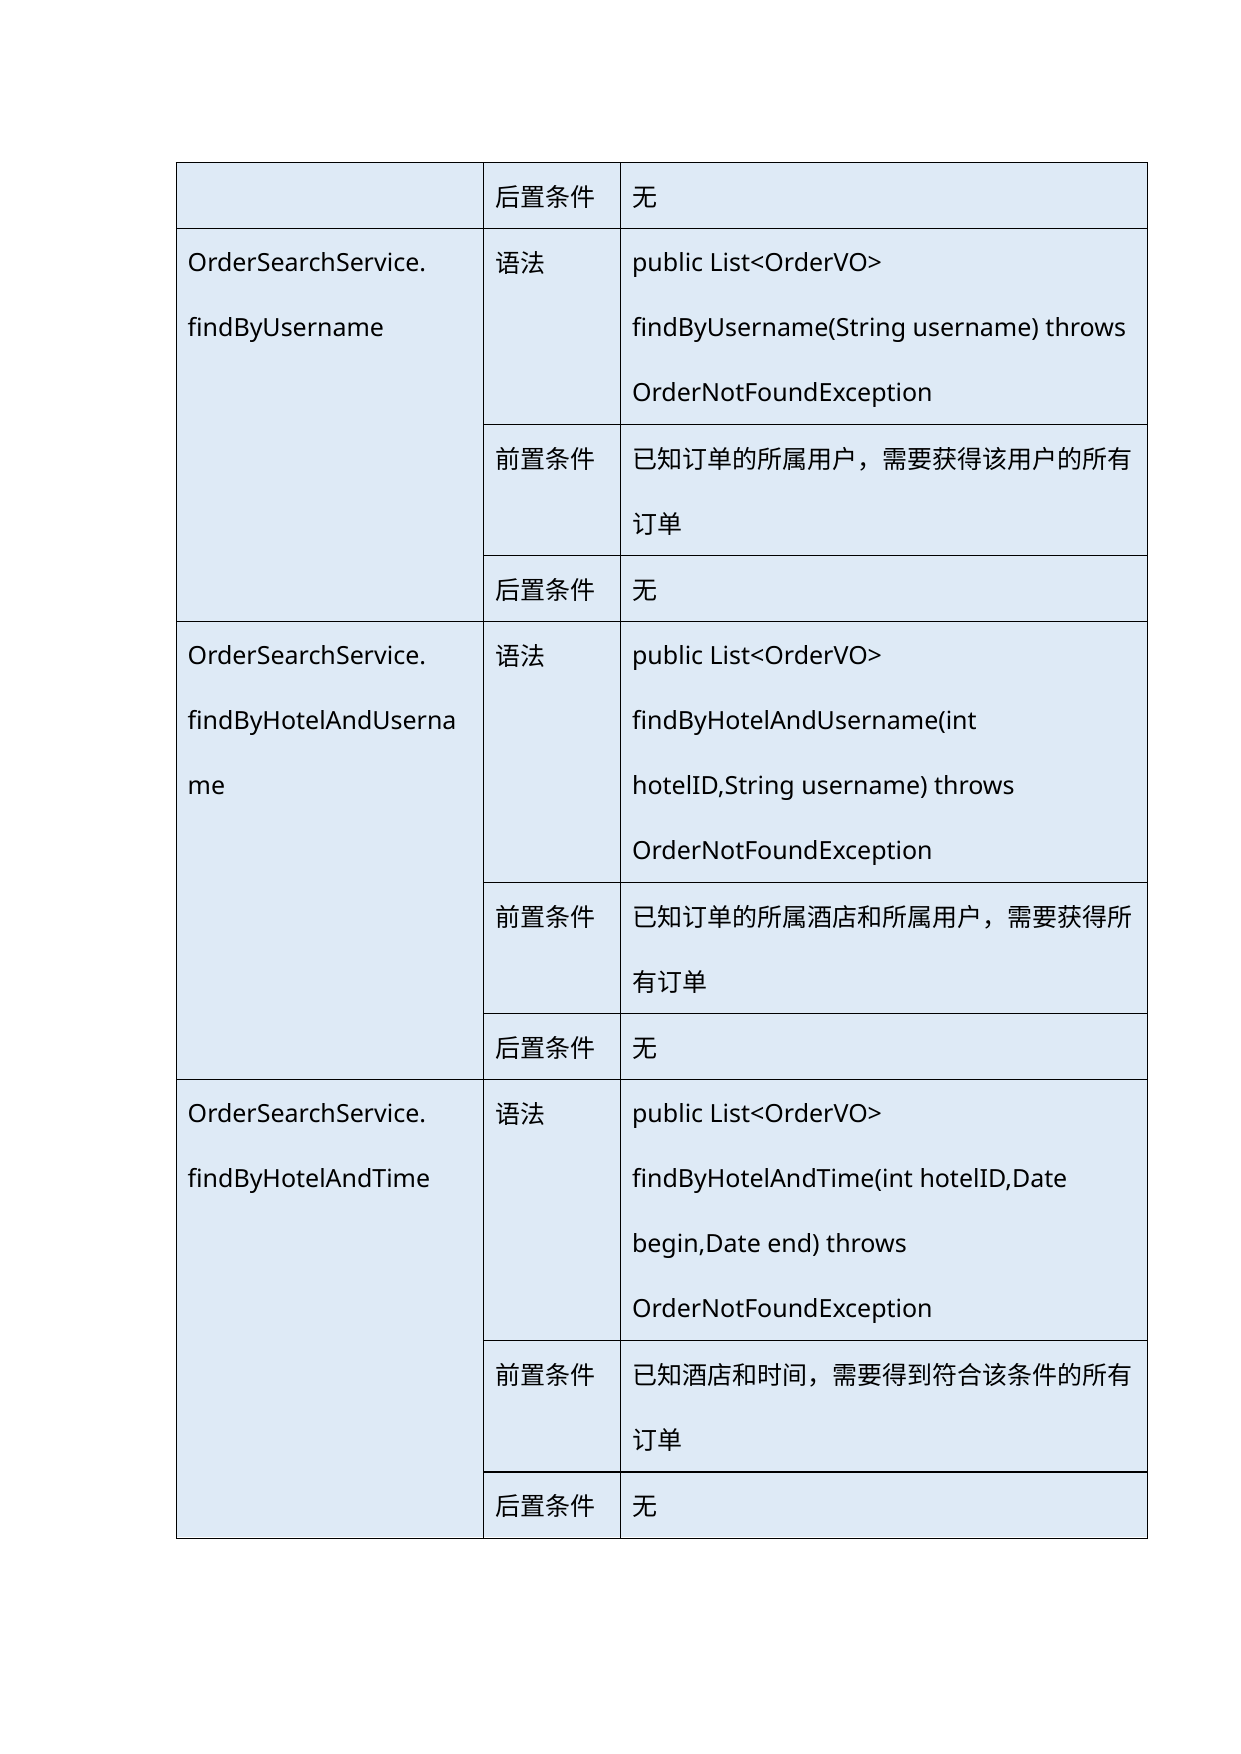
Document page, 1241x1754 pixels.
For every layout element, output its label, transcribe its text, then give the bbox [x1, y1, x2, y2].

table_cell 已知酒店和时间，需要得到符合该条件的所有订单 [621, 1341, 1147, 1471]
table_cell OrderSearchService. findByHotelAndTime [177, 1080, 483, 1537]
table_cell public List<OrderVO> findByUsername(String username) throws OrderNotFoundException [621, 229, 1147, 424]
table_cell 无 [621, 1014, 1147, 1079]
table_cell 后置条件 [484, 1473, 620, 1537]
table_cell 前置条件 [484, 425, 620, 555]
table_cell 前置条件 [484, 883, 620, 1013]
table_cell 后置条件 [484, 163, 620, 228]
table_cell 语法 [484, 622, 620, 882]
table_cell 语法 [484, 1080, 620, 1340]
table_cell 无 [621, 1473, 1147, 1537]
table_cell OrderSearchService. findByUsername [177, 229, 483, 621]
table_cell 后置条件 [484, 556, 620, 621]
table_cell OrderSearchService. findByHotelAndUsername [177, 622, 483, 1079]
table_cell public List<OrderVO> findByHotelAndUsername(int hotelID,String username) throws OrderNotFoundException [621, 622, 1147, 882]
table_cell 前置条件 [484, 1341, 620, 1471]
table_cell 无 [621, 556, 1147, 621]
table_cell 语法 [484, 229, 620, 424]
table_cell 无 [621, 163, 1147, 228]
table_cell 已知订单的所属酒店和所属用户，需要获得所有订单 [621, 883, 1147, 1013]
table_cell public List<OrderVO> findByHotelAndTime(int hotelID,Date begin,Date end) throws OrderNotFoundException [621, 1080, 1147, 1340]
table_cell 已知订单的所属用户，需要获得该用户的所有订单 [621, 425, 1147, 555]
table_cell 后置条件 [484, 1014, 620, 1079]
